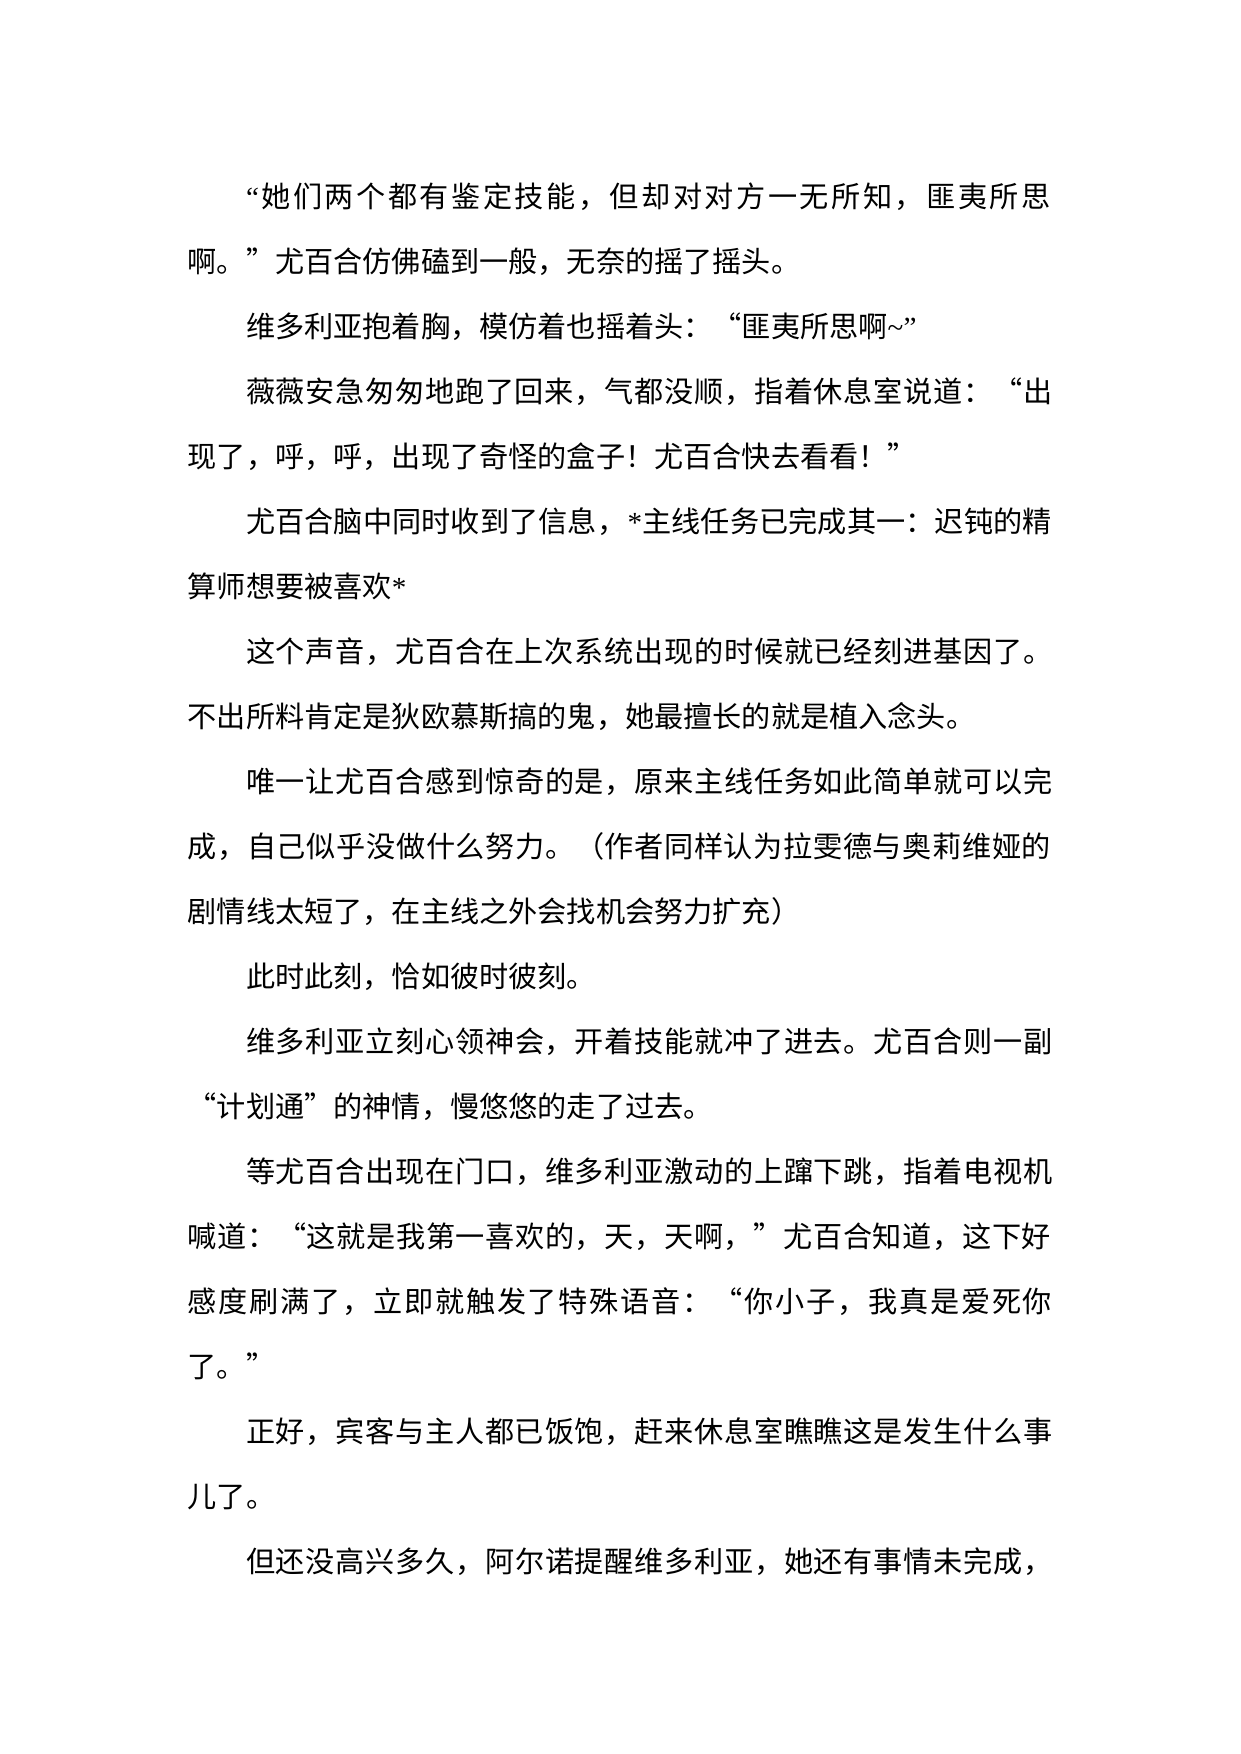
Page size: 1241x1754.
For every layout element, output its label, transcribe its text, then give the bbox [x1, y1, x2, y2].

text 正好，宾客与主人都已饭饱，赶来休息室瞧瞧这是发生什么事儿了。 [187, 1397, 1053, 1527]
text 此时此刻，恰如彼时彼刻。 [187, 942, 1053, 1007]
text “她们两个都有鉴定技能，但却对对方一无所知，匪夷所思啊。”尤百合仿佛磕到一般，无奈的摇了摇头。 [187, 162, 1053, 292]
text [187, 1527, 1053, 1592]
text 等尤百合出现在门口，维多利亚激动的上蹿下跳，指着电视机喊道：“这就是我第一喜欢的，天，天啊，”尤百合知道，这下好感度刷满了，立即就触发了特殊语音：“你小子，我真是爱死你了。” [187, 1137, 1053, 1397]
text 唯一让尤百合感到惊奇的是，原来主线任务如此简单就可以完成，自己似乎没做什么努力。（作者同样认为拉雯德与奥莉维娅的剧情线太短了，在主线之外会找机会努力扩充） [187, 747, 1053, 942]
text 维多利亚立刻心领神会，开着技能就冲了进去。尤百合则一副“计划通”的神情，慢悠悠的走了过去。 [187, 1007, 1053, 1137]
text 维多利亚抱着胸，模仿着也摇着头：“匪夷所思啊~” [187, 292, 1053, 357]
text 尤百合脑中同时收到了信息，*主线任务已完成其一：迟钝的精算师想要被喜欢* [187, 487, 1053, 617]
text 薇薇安急匆匆地跑了回来，气都没顺，指着休息室说道：“出现了，呼，呼，出现了奇怪的盒子！尤百合快去看看！” [187, 357, 1053, 487]
text 这个声音，尤百合在上次系统出现的时候就已经刻进基因了。不出所料肯定是狄欧慕斯搞的鬼，她最擅长的就是植入念头。 [187, 617, 1053, 747]
